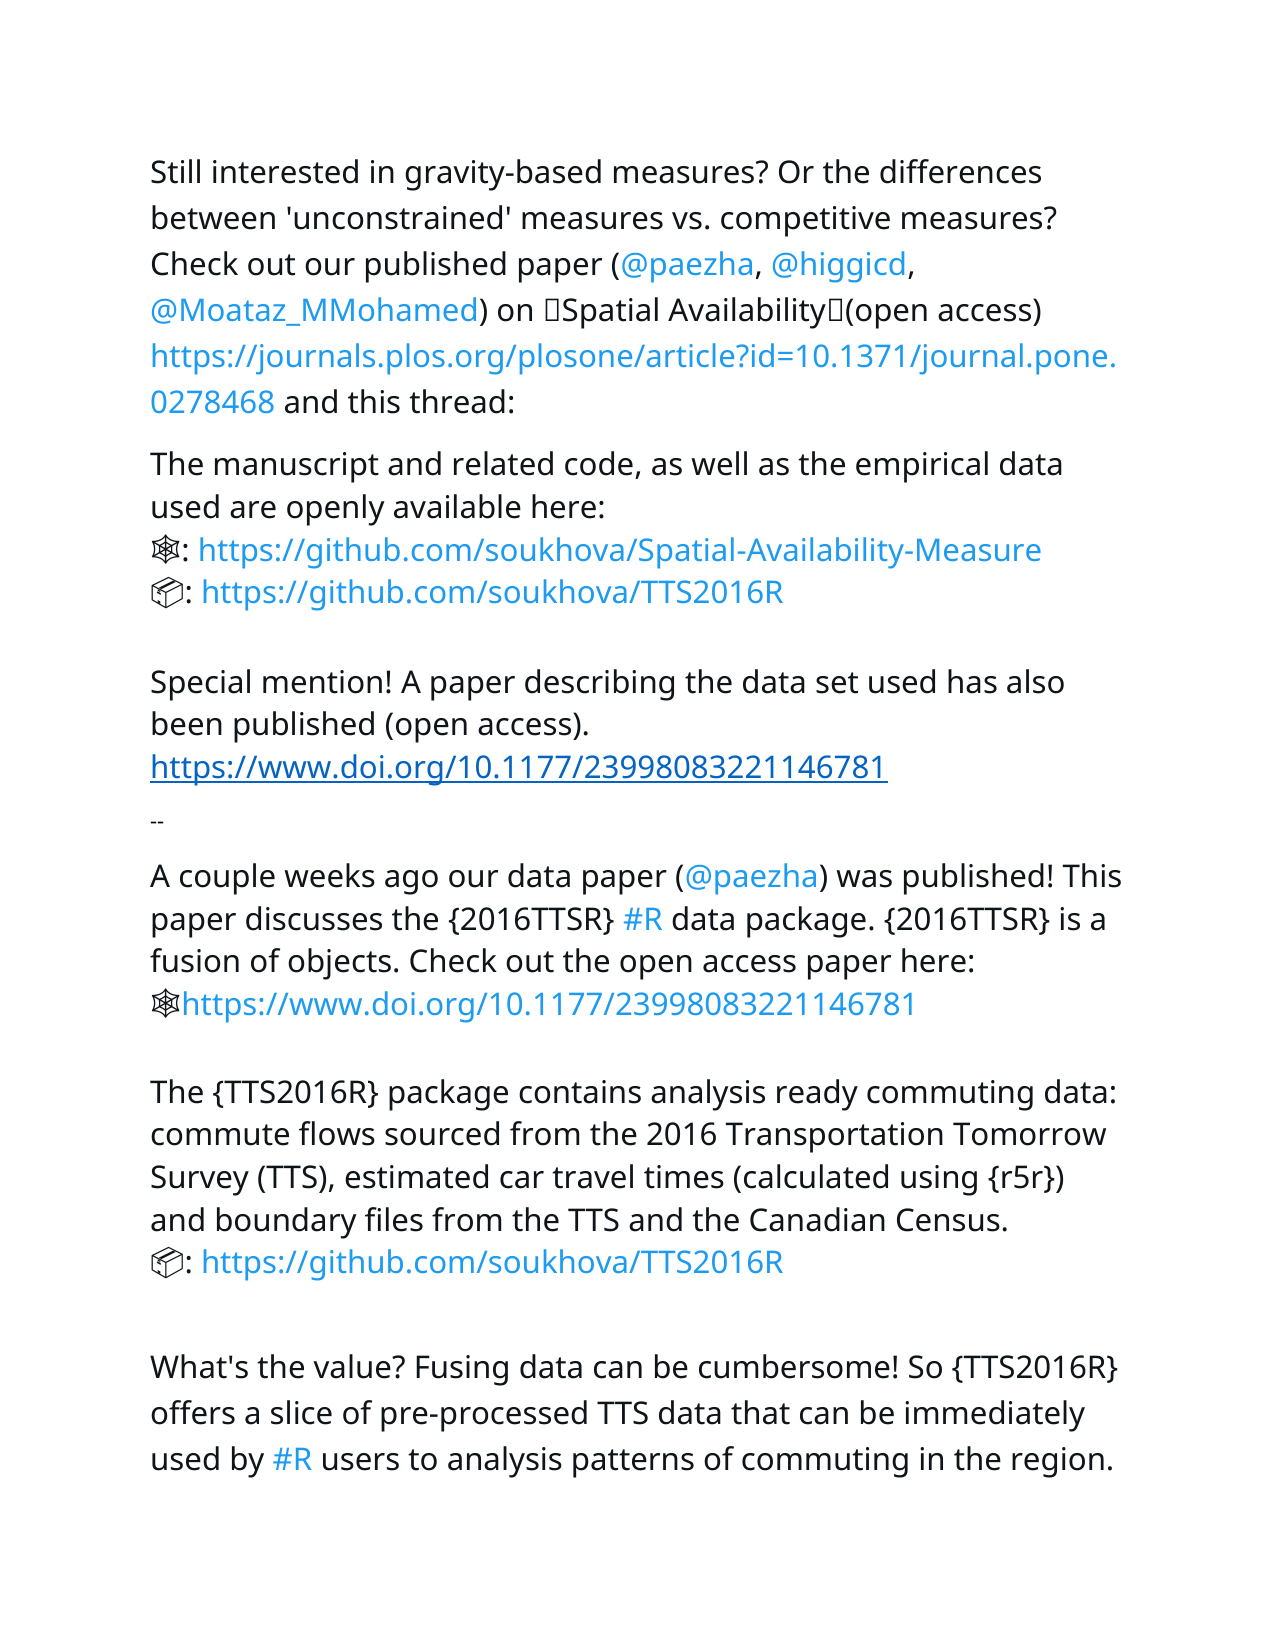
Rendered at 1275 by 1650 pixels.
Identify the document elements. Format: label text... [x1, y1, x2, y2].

text 🕸️https://www.doi.org/10.1177/23998083221146781 [150, 982, 1125, 1025]
text The manuscript and related code, as well as the empirical data used are openly available here: [150, 442, 1125, 527]
text A couple weeks ago our data paper (@paezha) was published! This paper discusses the {2016TTSR} #R data package. {2016TTSR} is a fusion of objects. Check out the open access paper here: [150, 854, 1125, 982]
text 📦: https://github.com/soukhova/TTS2016R [150, 570, 1125, 613]
text What's the value? Fusing data can be cumbersome! So {TTS2016R} offers a slice of pre-processed TTS data that can be immediately used by #R users to analysis patterns of commuting in the region. [150, 1345, 1125, 1480]
text Still interested in gravity-based measures? Or the differences between 'unconstrained' measures vs. competitive measures? Check out our published paper (@paezha, @higgicd, @Moataz_MMohamed) on 💖Spatial Availability💖(open access) https://journals.plos.org/plosone/article?id=10.1371/journal.pone.0278468 and this thread: [150, 150, 1125, 422]
text Special mention! A paper describing the data set used has also been published (open access). [150, 659, 1125, 745]
text 📦: https://github.com/soukhova/TTS2016R [150, 1240, 1125, 1283]
text https://www.doi.org/10.1177/23998083221146781 [150, 745, 1125, 787]
text The {TTS2016R} package contains analysis ready commuting data: commute flows sourced from the 2016 Transportation Tomorrow Survey (TTS), estimated car travel times (calculated using {r5r}) and boundary files from the TTS and the Canadian Census. [150, 1070, 1125, 1240]
text 🕸️: https://github.com/soukhova/Spatial-Availability-Measure [150, 527, 1125, 570]
text -- [150, 807, 1125, 835]
